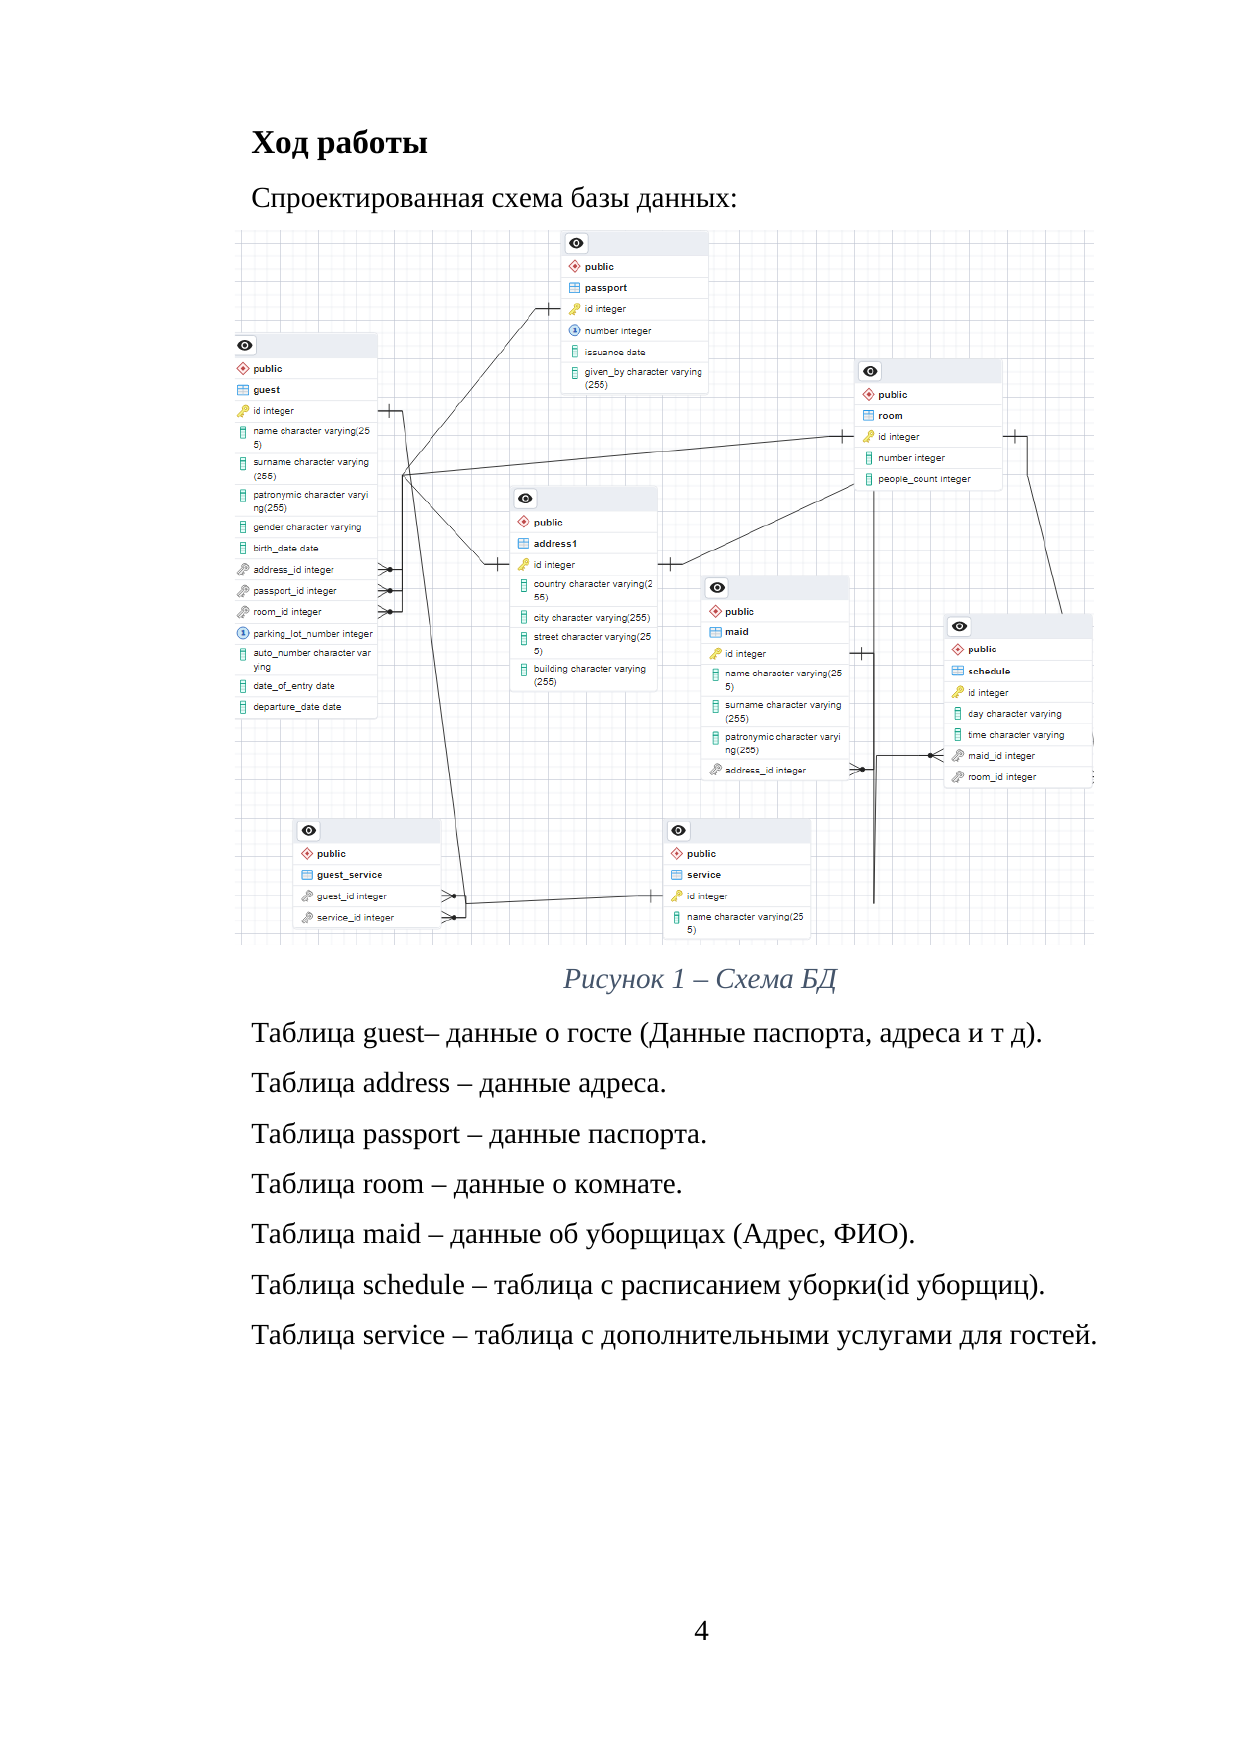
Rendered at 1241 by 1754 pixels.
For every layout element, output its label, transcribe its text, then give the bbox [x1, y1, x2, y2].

text Таблица schedule – таблица с расписанием уборки(id уборщиц). [177, 1267, 1152, 1300]
text Таблица maid – данные об уборщицах (Адрес, ФИО). [177, 1217, 1152, 1250]
picture [234, 230, 1094, 945]
text Таблица address – данные адреса. [177, 1066, 1152, 1099]
text Таблица guest– данные о госте (Данные паспорта, адреса и т д). [177, 1015, 1152, 1049]
subtitle Ход работы [177, 122, 1152, 161]
text Таблица service – таблица с дополнительными услугами для гостей. [177, 1317, 1152, 1351]
text Спроектированная схема базы данных: [177, 180, 1152, 213]
text Таблица passport – данные паспорта. [177, 1116, 1152, 1149]
text Таблица room – данные о комнате. [177, 1166, 1152, 1200]
